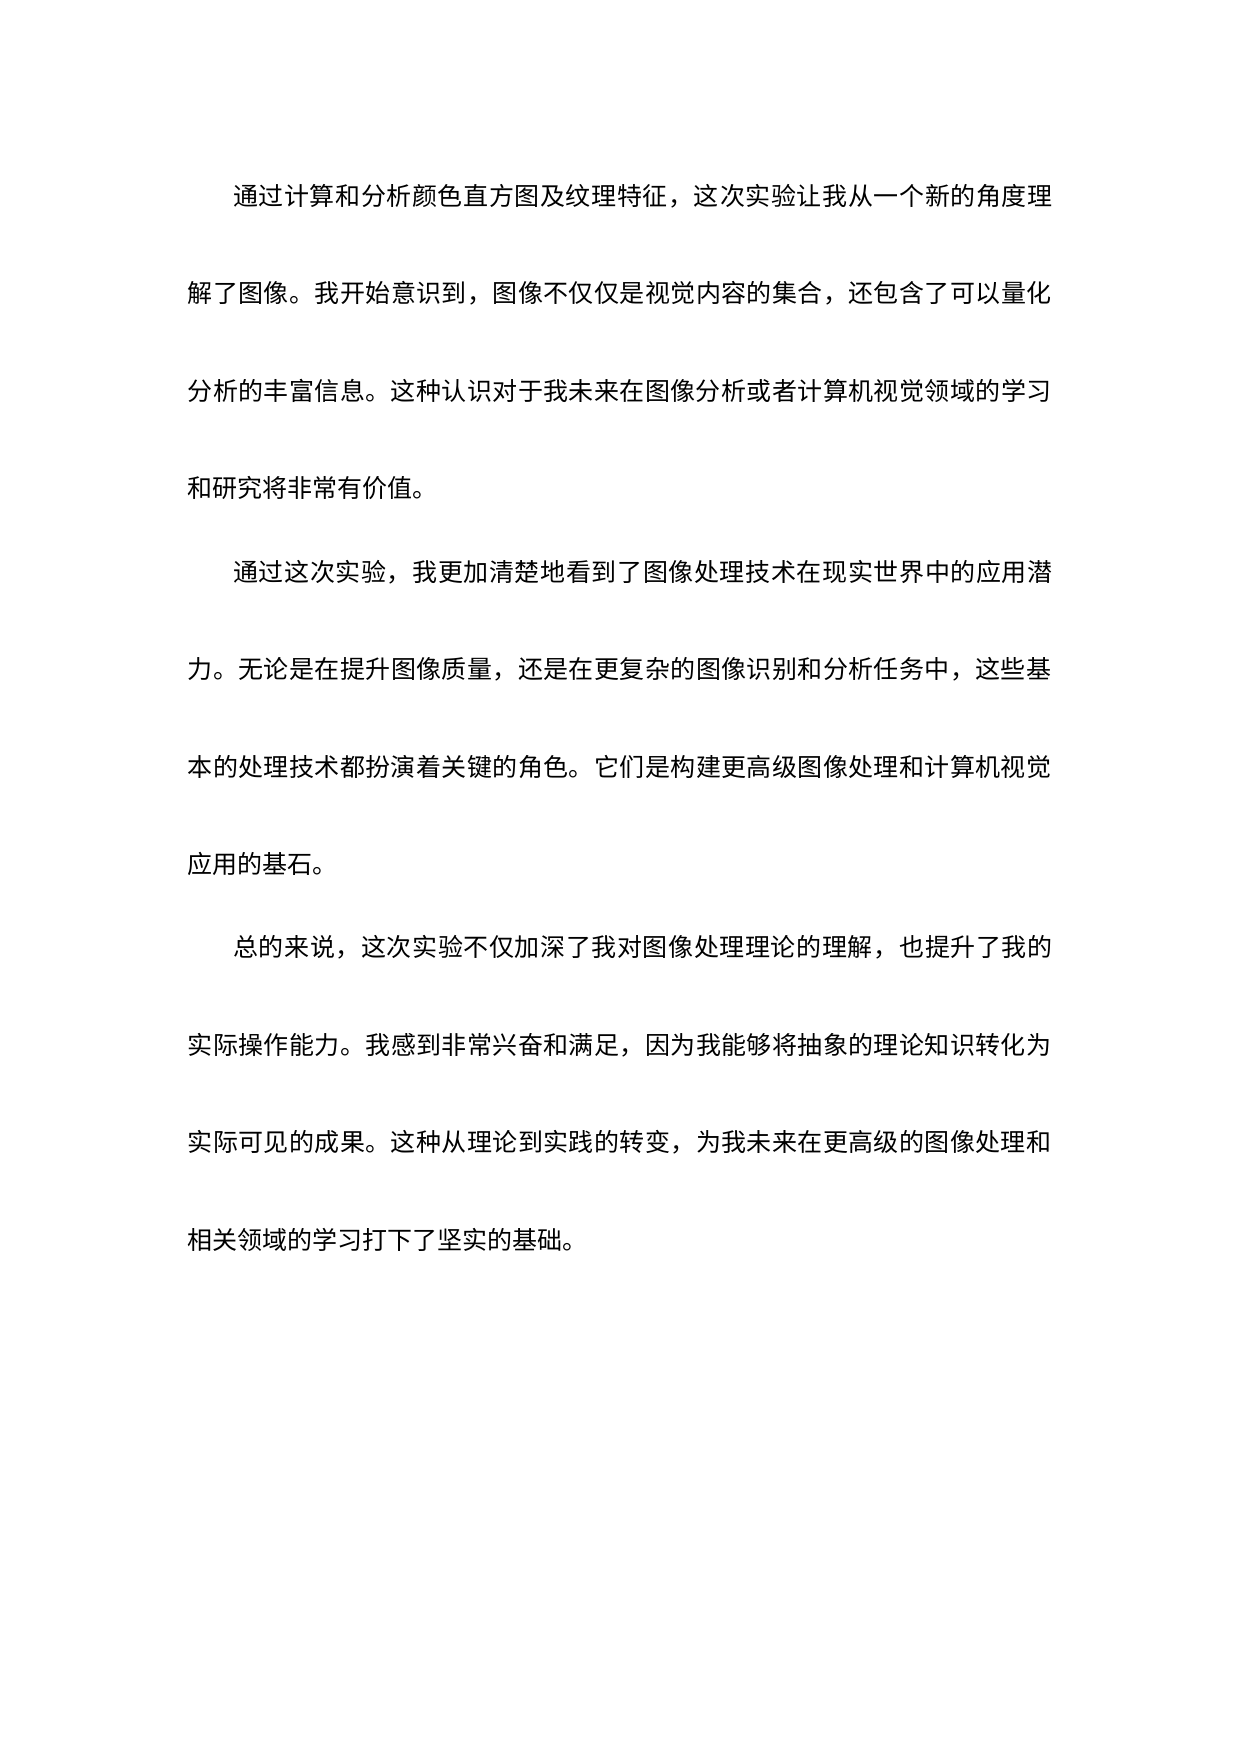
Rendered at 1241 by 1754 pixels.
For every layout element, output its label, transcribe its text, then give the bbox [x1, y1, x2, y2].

text 总的来说，这次实验不仅加深了我对图像处理理论的理解，也提升了我的实际操作能力。我感到非常兴奋和满足，因为我能够将抽象的理论知识转化为实际可见的成果。这种从理论到实践的转变，为我未来在更高级的图像处理和相关领域的学习打下了坚实的基础。 [187, 913, 1053, 1271]
text 通过计算和分析颜色直方图及纹理特征，这次实验让我从一个新的角度理解了图像。我开始意识到，图像不仅仅是视觉内容的集合，还包含了可以量化分析的丰富信息。这种认识对于我未来在图像分析或者计算机视觉领域的学习和研究将非常有价值。 [187, 162, 1053, 519]
text 通过这次实验，我更加清楚地看到了图像处理技术在现实世界中的应用潜力。无论是在提升图像质量，还是在更复杂的图像识别和分析任务中，这些基本的处理技术都扮演着关键的角色。它们是构建更高级图像处理和计算机视觉应用的基石。 [187, 538, 1053, 895]
